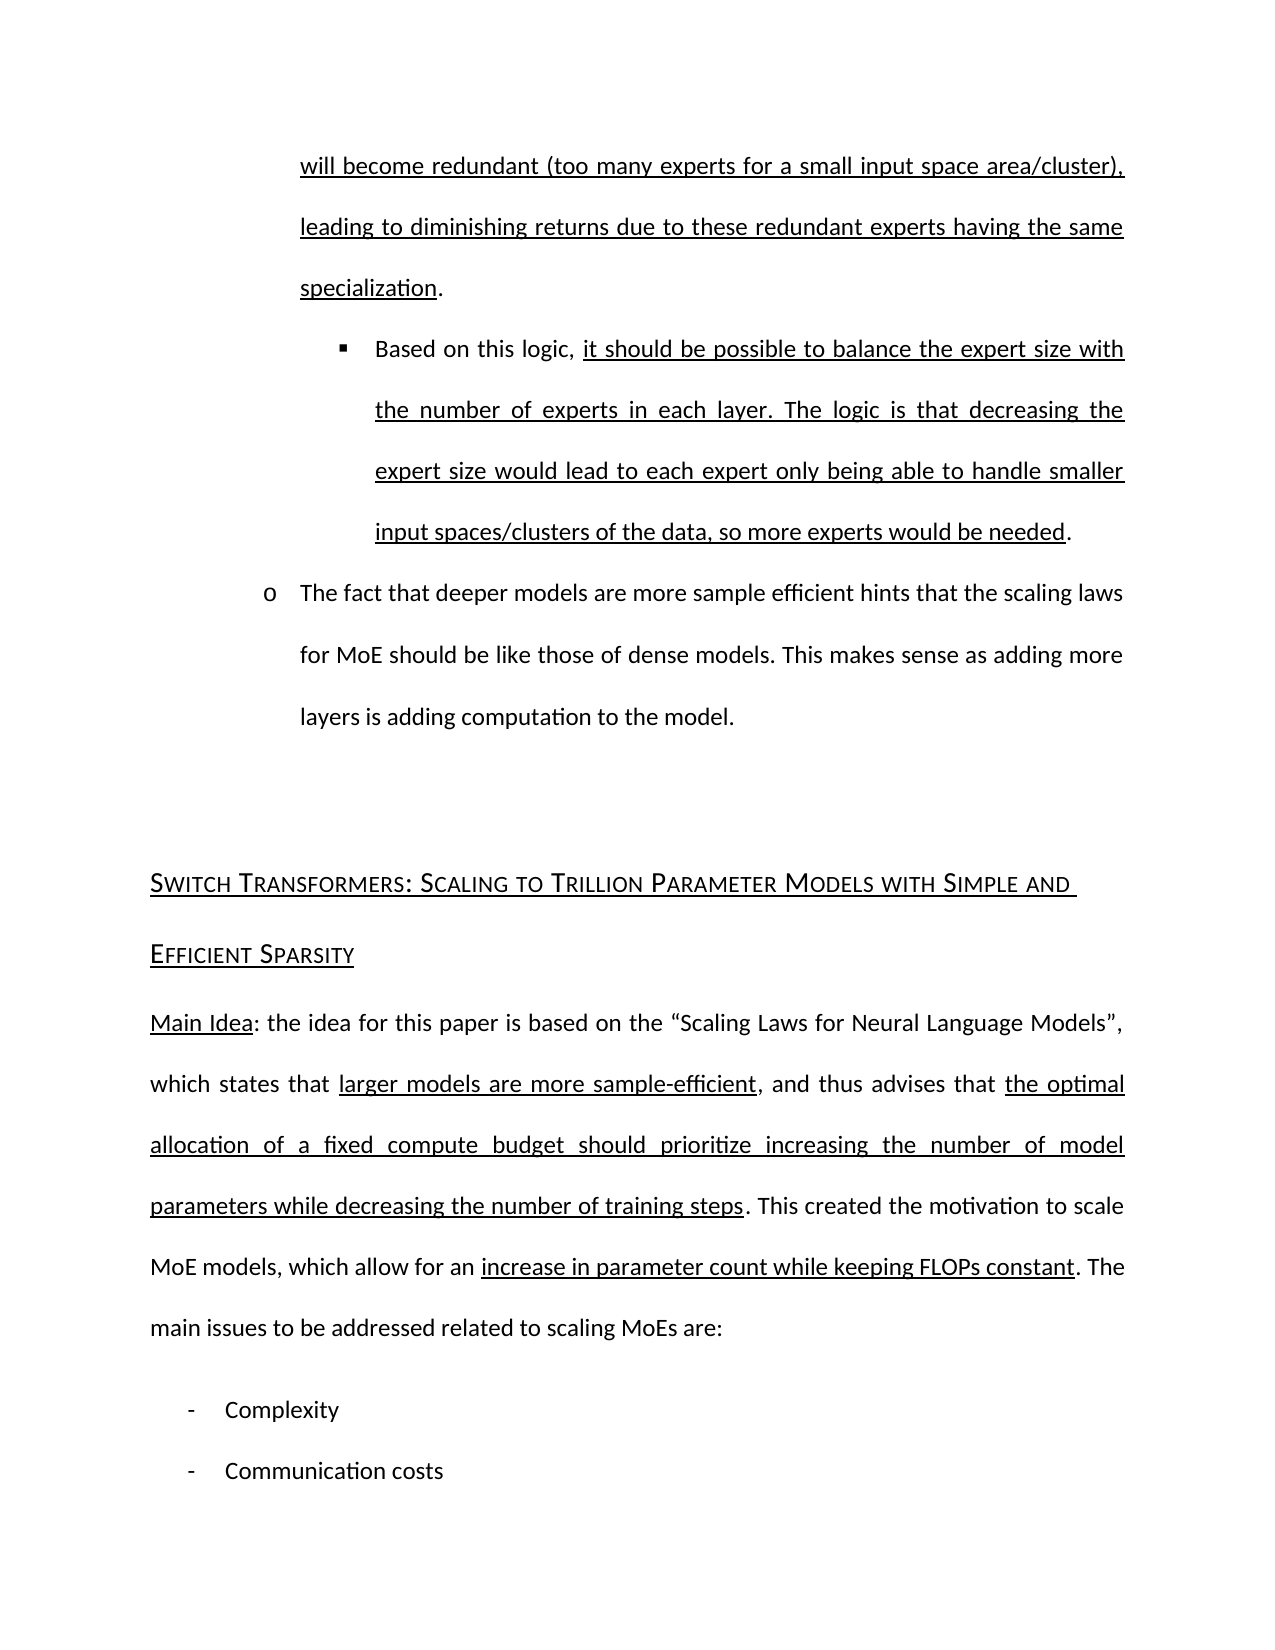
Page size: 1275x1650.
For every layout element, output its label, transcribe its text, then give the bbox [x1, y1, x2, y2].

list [262, 150, 1125, 303]
text Main Idea: the idea for this paper is based on the “Scaling Laws for Neural Language Models”, which states that larger models are more sample-efficient, and thus advises that the optimal allocation of a fixed compute budget should prioritize increasing the number of model parameters while decreasing the number of training steps. This created the motivation to scale MoE models, which allow for an increase in parameter count while keeping FLOPs constant. The main issues to be addressed related to scaling MoEs are: [150, 1157, 1125, 1343]
text Main Idea: the idea for this paper is based on the “Scaling Laws for Neural Language Models”, which states that larger models are more sample-efficient, and thus advises that the optimal allocation of a fixed compute budget should prioritize increasing the number of model parameters while decreasing the number of training steps. This created the motivation to scale MoE models, which allow for an increase in parameter count while keeping FLOPs constant. The main issues to be addressed related to scaling MoEs are: [150, 1007, 1125, 1155]
subtitle Switch Transformers: Scaling to Trillion Parameter Models with Simple and Efficient Sparsity [150, 864, 1125, 971]
list Communication costs [187, 1455, 1125, 1486]
list Complexity [187, 1394, 1125, 1424]
list The fact that deeper models are more sample efficient hints that the scaling laws for MoE should be like those of dense models. This makes sense as adding more layers is adding computation to the model. [262, 577, 1125, 731]
list Based on this logic, it should be possible to balance the expert size with the number of experts in each layer. The logic is that decreasing the expert size would lead to each expert only being able to handle smaller input spaces/clusters of the data, so more experts would be needed. [337, 333, 1125, 547]
